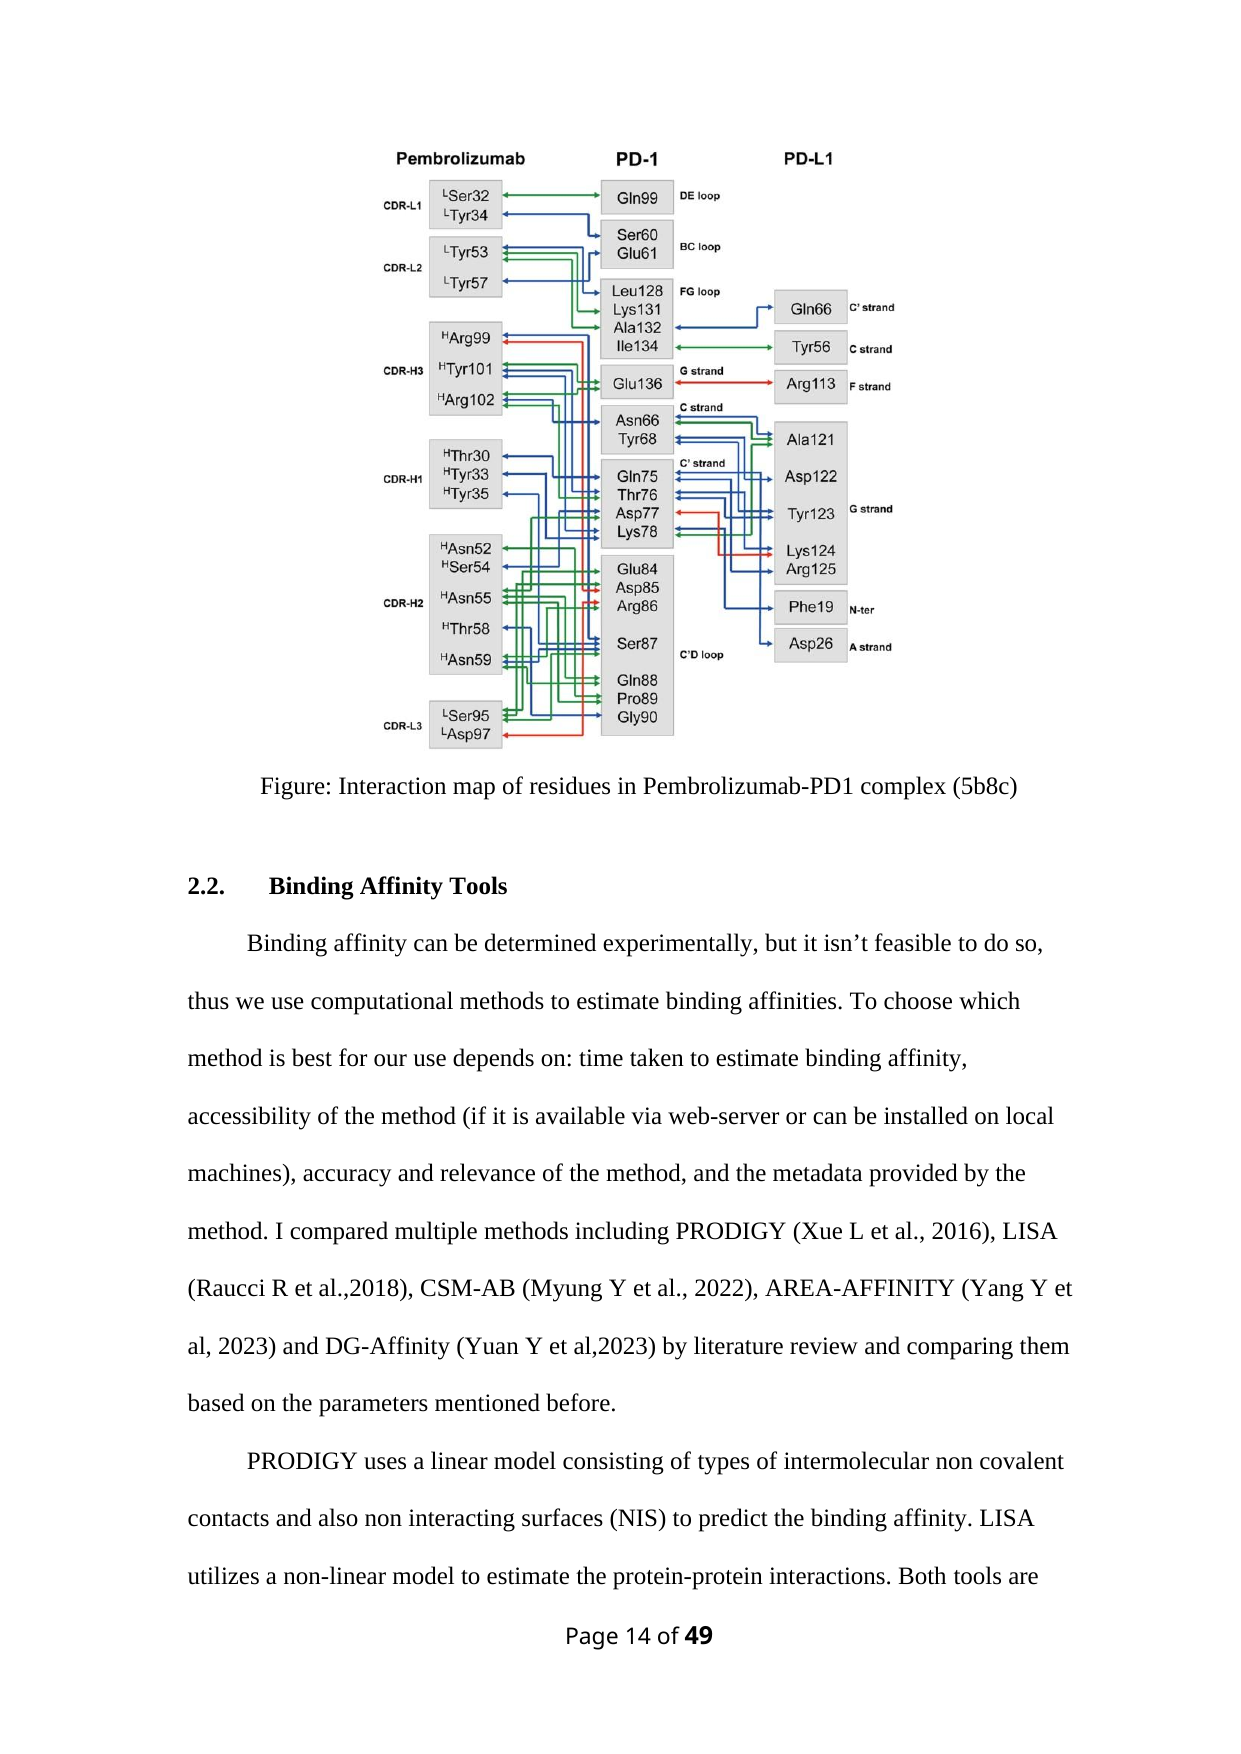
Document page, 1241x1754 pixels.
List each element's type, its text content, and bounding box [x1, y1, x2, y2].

list Binding Affinity Tools [187, 871, 1090, 899]
picture [382, 150, 896, 751]
text Binding affinity can be determined experimentally, but it isn’t feasible to do so, thus we use computational methods to estimate binding affinities. To choose which method is best for our use depends on: time taken to estimate binding affinity, accessibility of the method (if it is available via web-server or can be installed on local machines), accuracy and relevance of the method, and the metadata provided by the method. I compared multiple methods including PRODIGY (Xue L et al., 2016), LISA (Raucci R et al.,2018), CSM-AB (Myung Y et al., 2022), AREA-AFFINITY (Yang Y et al, 2023) and DG-Affinity (Yuan Y et al,2023) by literature review and comparing them based on the parameters mentioned before. [187, 928, 1090, 1417]
text Figure: Interaction map of residues in Pembrolizumab-PD1 complex (5b8c) [187, 771, 1090, 800]
